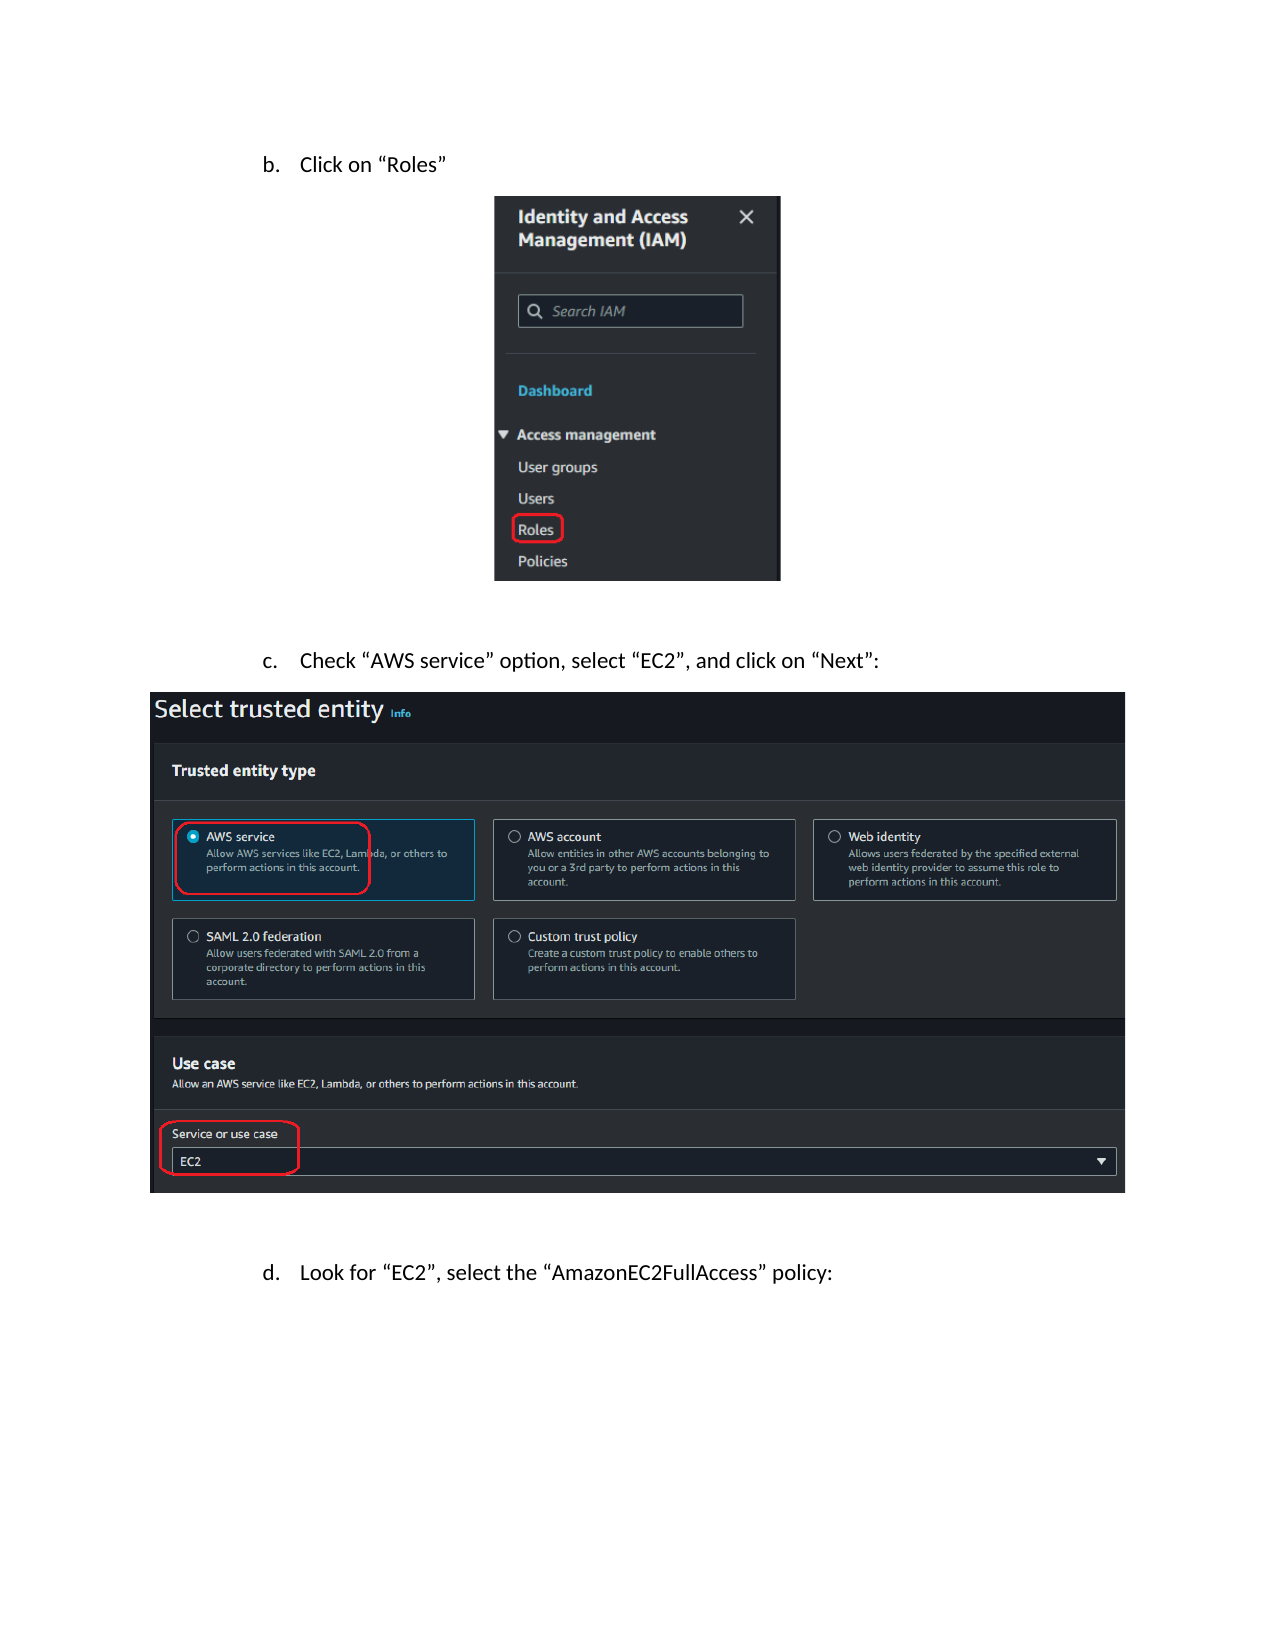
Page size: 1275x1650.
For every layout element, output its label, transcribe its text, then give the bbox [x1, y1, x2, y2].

list Check “AWS service” option, select “EC2”, and click on “Next”: [262, 646, 1125, 674]
list Look for “EC2”, select the “AmazonEC2FullAccess” policy: [262, 1258, 1125, 1287]
list Click on “Roles” [262, 150, 1125, 178]
picture [150, 692, 1125, 1193]
picture [494, 196, 781, 581]
